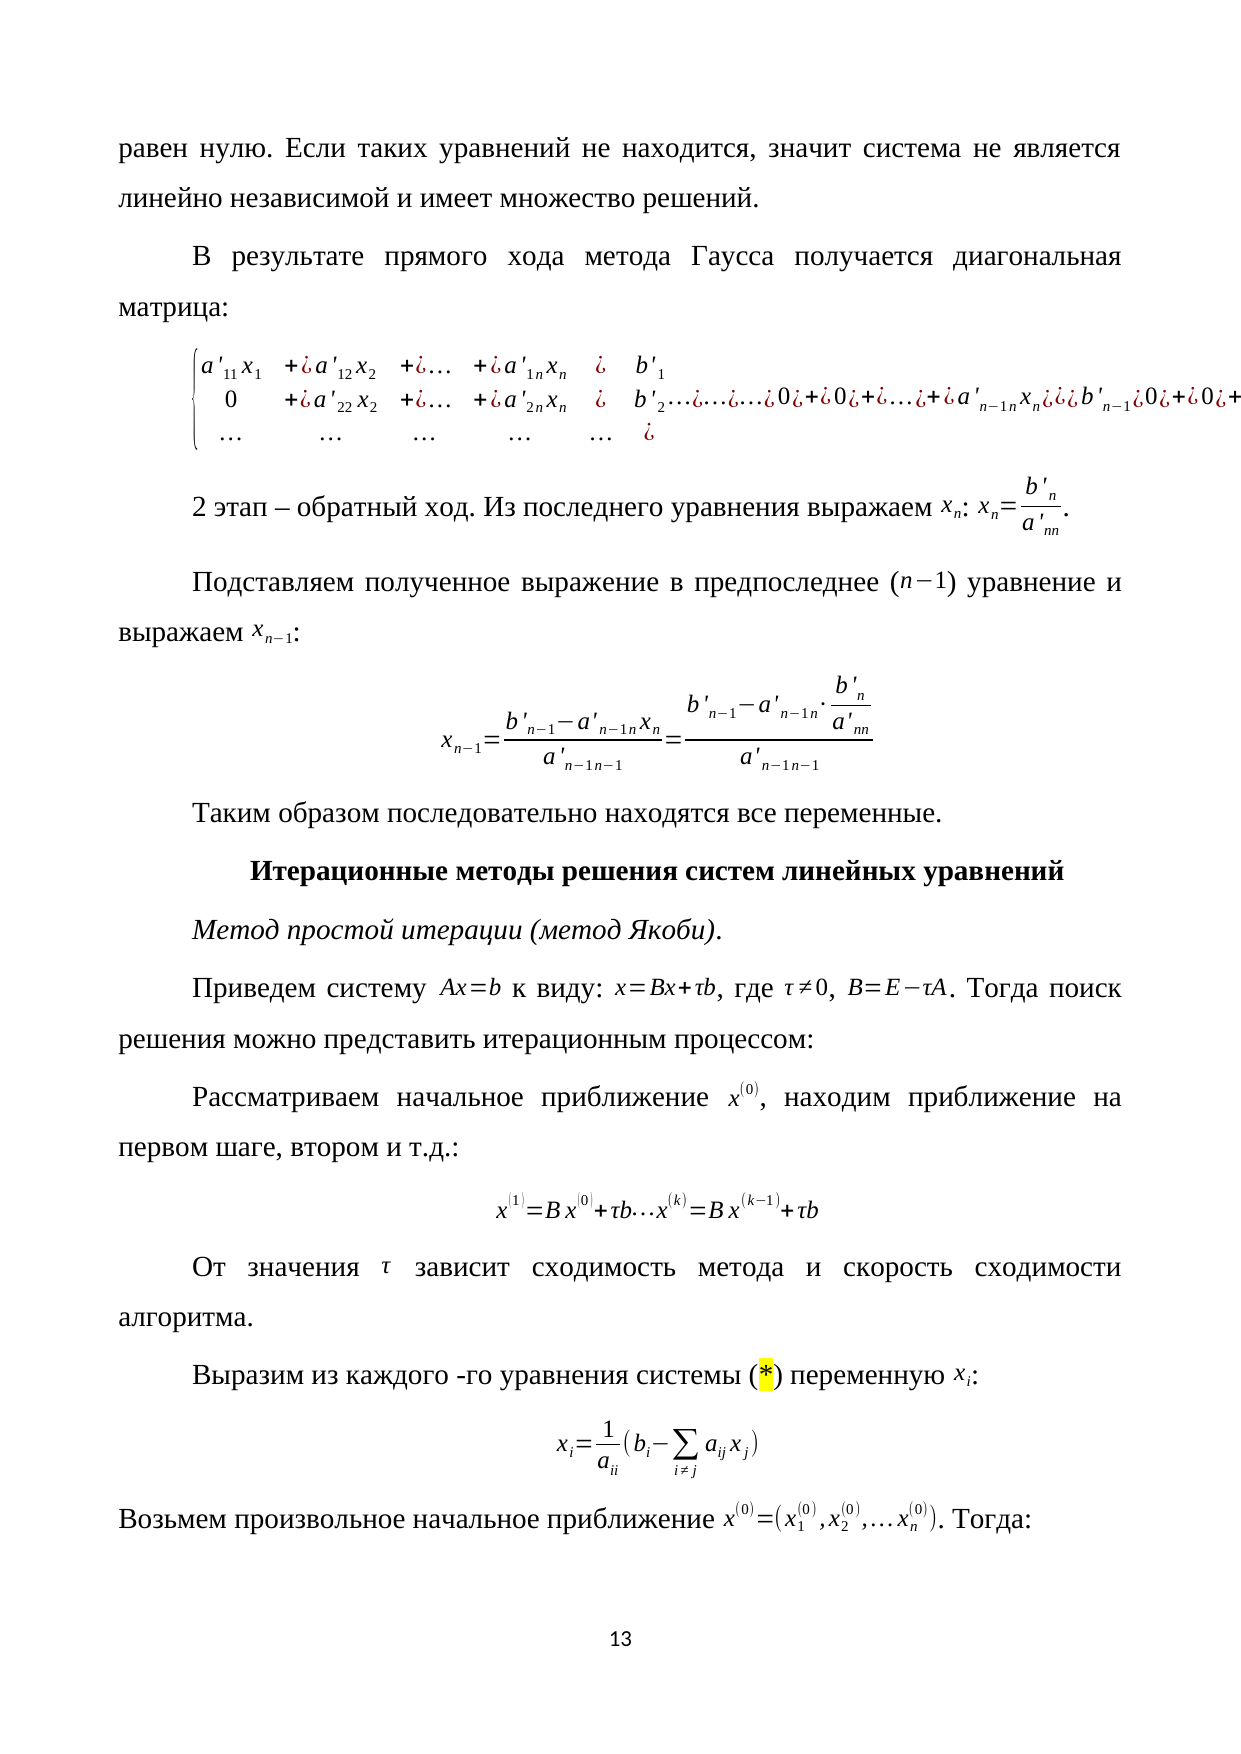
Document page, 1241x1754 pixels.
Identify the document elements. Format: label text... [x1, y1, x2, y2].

text Метод простой итерации (метод Якоби). [118, 912, 1122, 946]
text Подставляем полученное выражение в предпоследнее () уравнение и выражаем : [118, 564, 1122, 647]
text 2 этап – обратный ход. Из последнего уравнения выражаем : . [118, 473, 1122, 539]
text От значения зависит сходимость метода и скорость сходимости алгоритма. [118, 1249, 1122, 1333]
text Выразим из каждого -го уравнения системы (*) переменную : [118, 1357, 1122, 1391]
text Итерационные методы решения систем линейных уравнений [118, 853, 1122, 887]
text Таким образом последовательно находятся все переменные. [118, 795, 1122, 829]
text Рассматриваем начальное приближение , находим приближение на первом шаге, втором и т.д.: [118, 1079, 1122, 1163]
text Возьмем произвольное начальное приближение . Тогда: [118, 1500, 1122, 1535]
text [118, 130, 1122, 214]
text Приведем систему к виду: , где , . Тогда поиск решения можно представить итерационным процессом: [118, 971, 1122, 1054]
text В результате прямого хода метода Гаусса получается диагональная матрица: [118, 238, 1122, 322]
